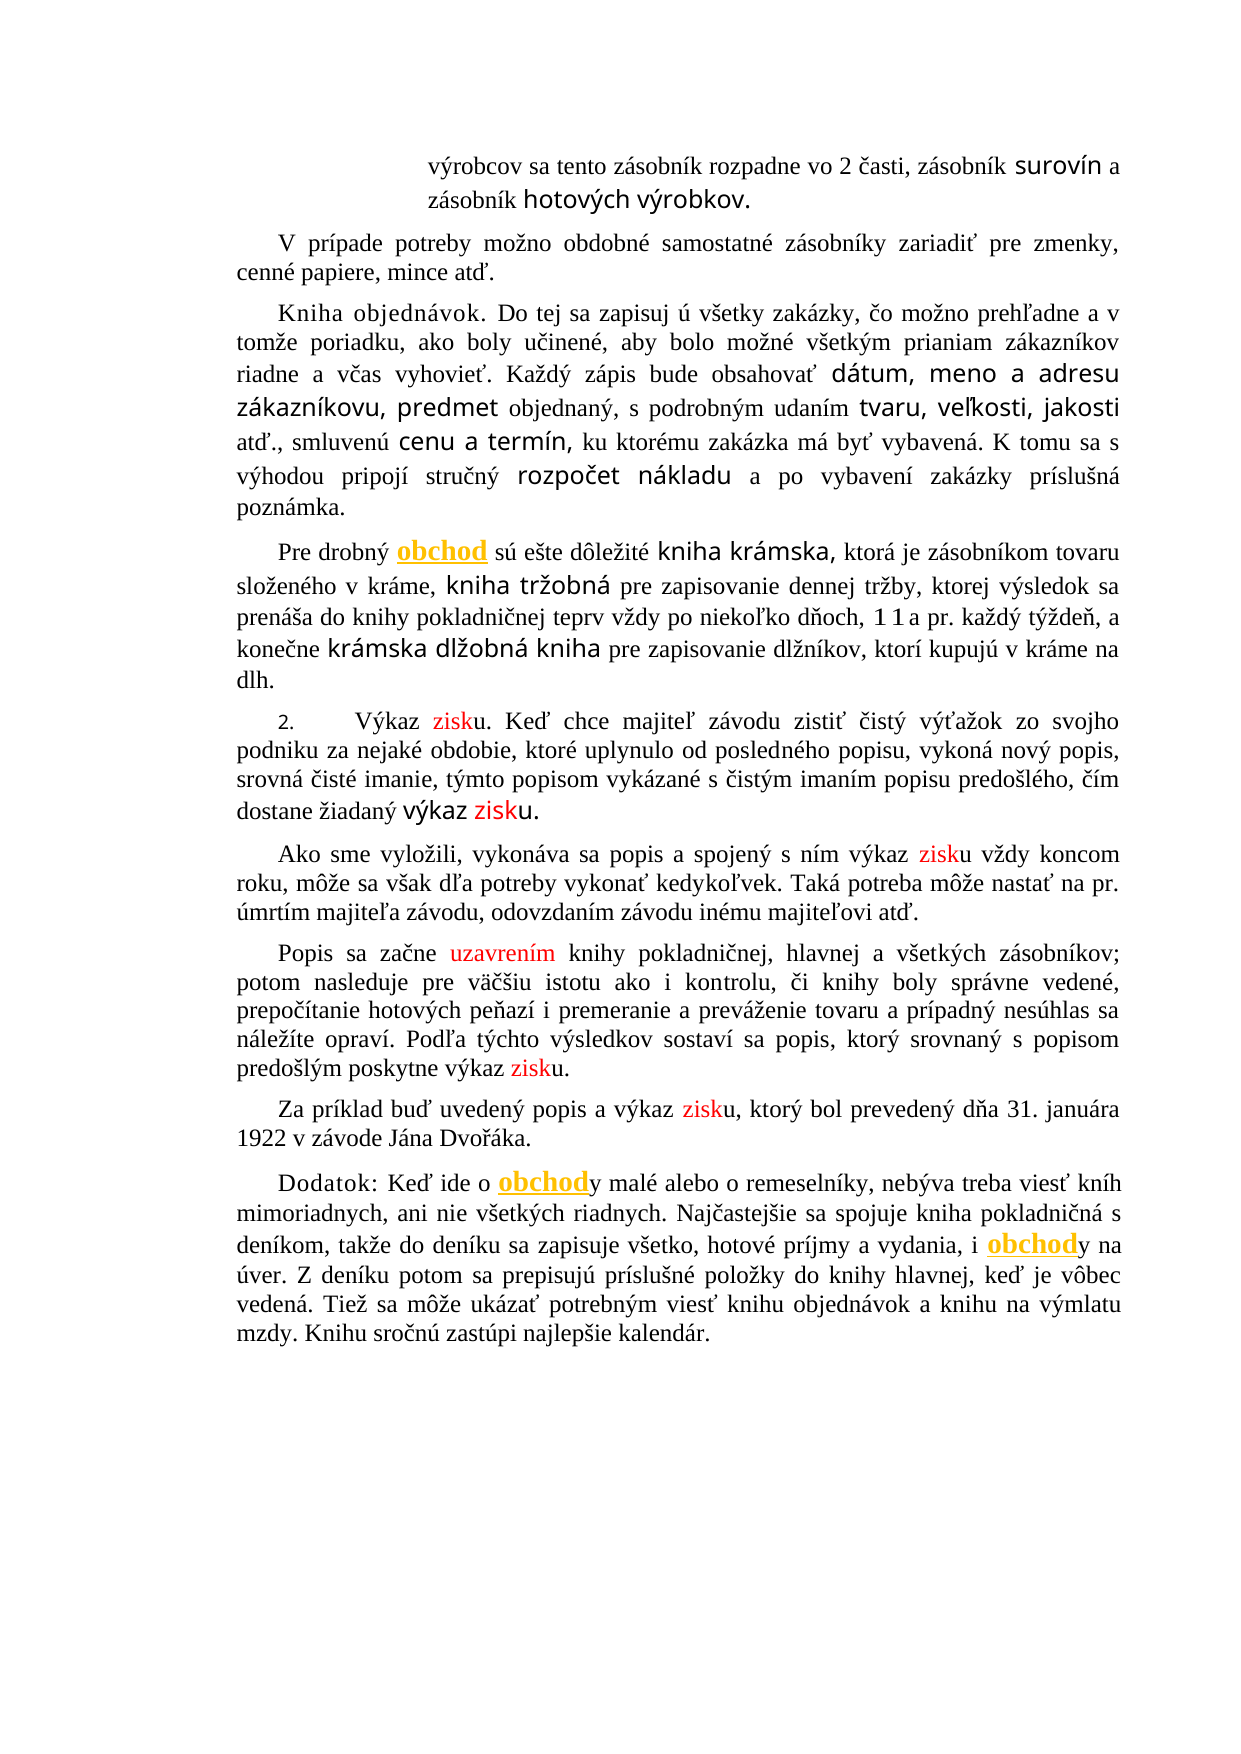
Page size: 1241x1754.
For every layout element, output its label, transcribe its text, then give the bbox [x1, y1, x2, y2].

text Ako sme vyložili, vykonáva sa popis a spojený s ním výkaz zisku vždy koncom roku, môže sa však dľa potreby vykonať kedykoľvek. Taká potreba môže nastať na pr. úmrtím majiteľa závodu, odovzdaním závodu inému majiteľovi atď. [236, 839, 1120, 926]
text Za príklad buď uvedený popis a výkaz zisku, ktorý bol prevedený dňa 31. januára 1922 v závode Jána Dvořáka. [236, 1094, 1120, 1152]
text Popis sa začne uzavrením knihy pokladničnej, hlavnej a všetkých zásobníkov; potom nasleduje pre väčšiu istotu ako i kontrolu, či knihy boly správne vedené, prepočítanie hotových peňazí i premeranie a preváženie tovaru a prípadný nesúhlas sa náležíte opraví. Podľa týchto výsledkov sostaví sa popis, ktorý srovnaný s popisom predošlým poskytne výkaz zisku. [236, 938, 1120, 1082]
list Výkaz zisku. Keď chce majiteľ závodu zistiť čistý výťažok zo svojho podniku za nejaké obdobie, ktoré uplynulo od posledného popisu, vykoná nový popis, srovná čisté imanie, týmto popisom vykázané s čistým imaním popisu predošlého, čím dostane žiadaný výkaz zisku. [236, 706, 1120, 827]
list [390, 148, 1120, 216]
text Pre drobný obchod sú ešte dôležité kniha krámska, ktorá je zásobníkom tovaru složeného v kráme, kniha tržobná pre zapisovanie dennej tržby, ktorej výsledok sa prenáša do knihy pokladničnej teprv vždy po niekoľko dňoch, 11a pr. každý týždeň, a konečne krámska dlžobná kniha pre zapisovanie dlžníkov, ktorí kupujú v kráme na dlh. [236, 533, 1120, 693]
text V prípade potreby možno obdobné samostatné zásobníky zariadiť pre zmenky, cenné papiere, mince atď. [236, 228, 1120, 286]
text Dodatok: Keď ide o obchody malé alebo o remeselníky, nebýva treba viesť kníh mimoriadnych, ani nie všetkých riadnych. Najčastejšie sa spojuje kniha pokladničná s deníkom, takže do deníku sa zapisuje všetko, hotové príjmy a vydania, i obchody na úver. Z deníku potom sa prepisujú príslušné položky do knihy hlavnej, keď je vôbec vedená. Tiež sa môže ukázať potrebným viesť knihu objednávok a knihu na výmlatu mzdy. Knihu sročnú zastúpi najlepšie kalendár. [236, 1164, 1122, 1346]
text Kniha objednávok. Do tej sa zapisuj ú všetky zakázky, čo možno prehľadne a v tomže poriadku, ako boly učinené, aby bolo možné všetkým prianiam zákazníkov riadne a včas vyhovieť. Každý zápis bude obsahovať dátum, meno a adresu zákazníkovu, predmet objednaný, s podrobným udaním tvaru, veľkosti, jakosti atď., smluvenú cenu a termín, ku ktorému zakázka má byť vybavená. K tomu sa s výhodou pripojí stručný rozpočet nákladu a po vybavení zakázky príslušná poznámka. [236, 298, 1120, 521]
